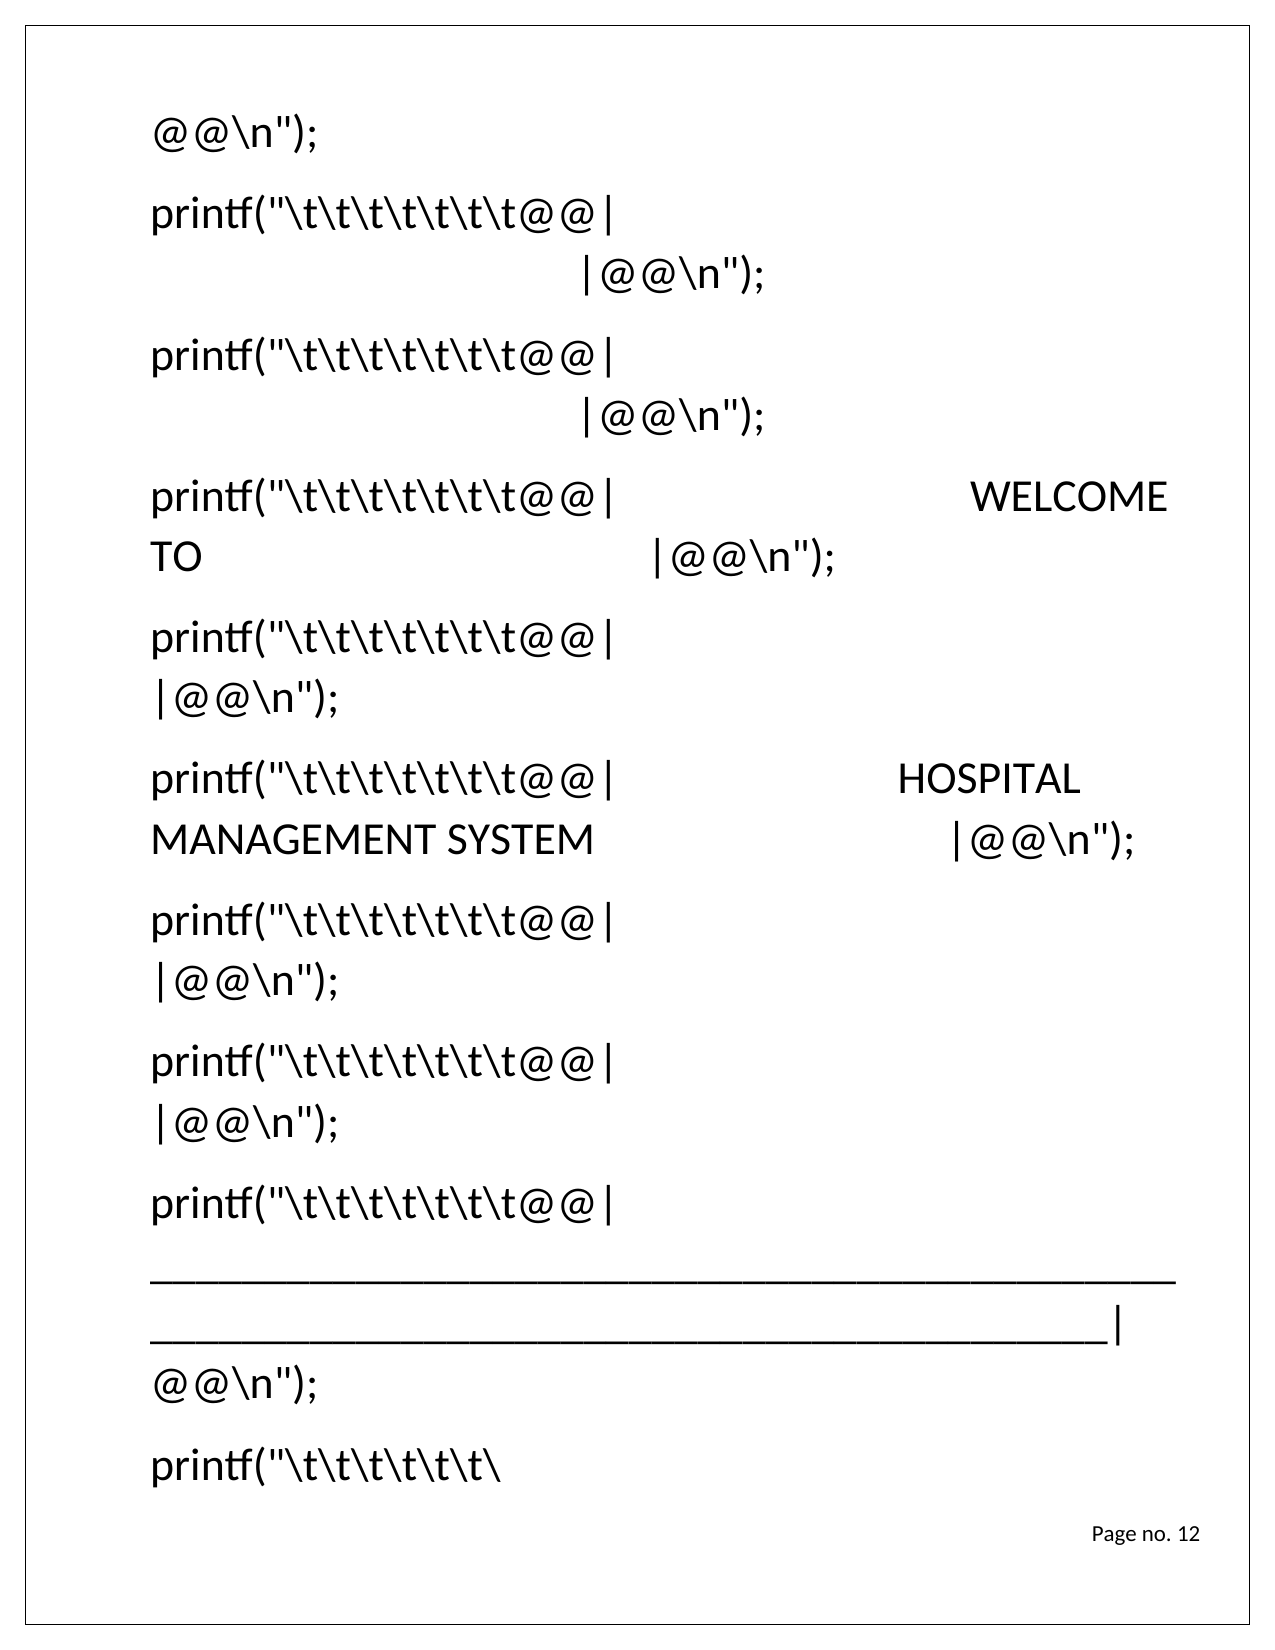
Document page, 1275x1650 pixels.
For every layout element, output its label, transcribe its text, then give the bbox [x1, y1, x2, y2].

text printf("\t\t\t\t\t\t\t@@| HOSPITAL MANAGEMENT SYSTEM |@@\n"); [150, 749, 1180, 866]
text printf("\t\t\t\t\t\t\t@@| |@@\n"); [150, 1032, 1180, 1148]
text printf("\t\t\t\t\t\t\t@@| |@@\n"); [150, 891, 1180, 1007]
text printf("\t\t\t\t\t\t\t@@| |@@\n"); [150, 608, 1180, 724]
text printf("\t\t\t\t\t\t\t@@| |@@\n"); [150, 325, 1180, 442]
text printf("\t\t\t\t\t\t\t@@| |@@\n"); [150, 184, 1180, 300]
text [150, 1436, 1180, 1491]
text printf("\t\t\t\t\t\t\t@@|_______________________________________________________________________________________|@@\n"); [150, 1173, 1180, 1410]
text printf("\t\t\t\t\t\t\t@@| WELCOME TO |@@\n"); [150, 467, 1180, 583]
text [150, 103, 1180, 159]
